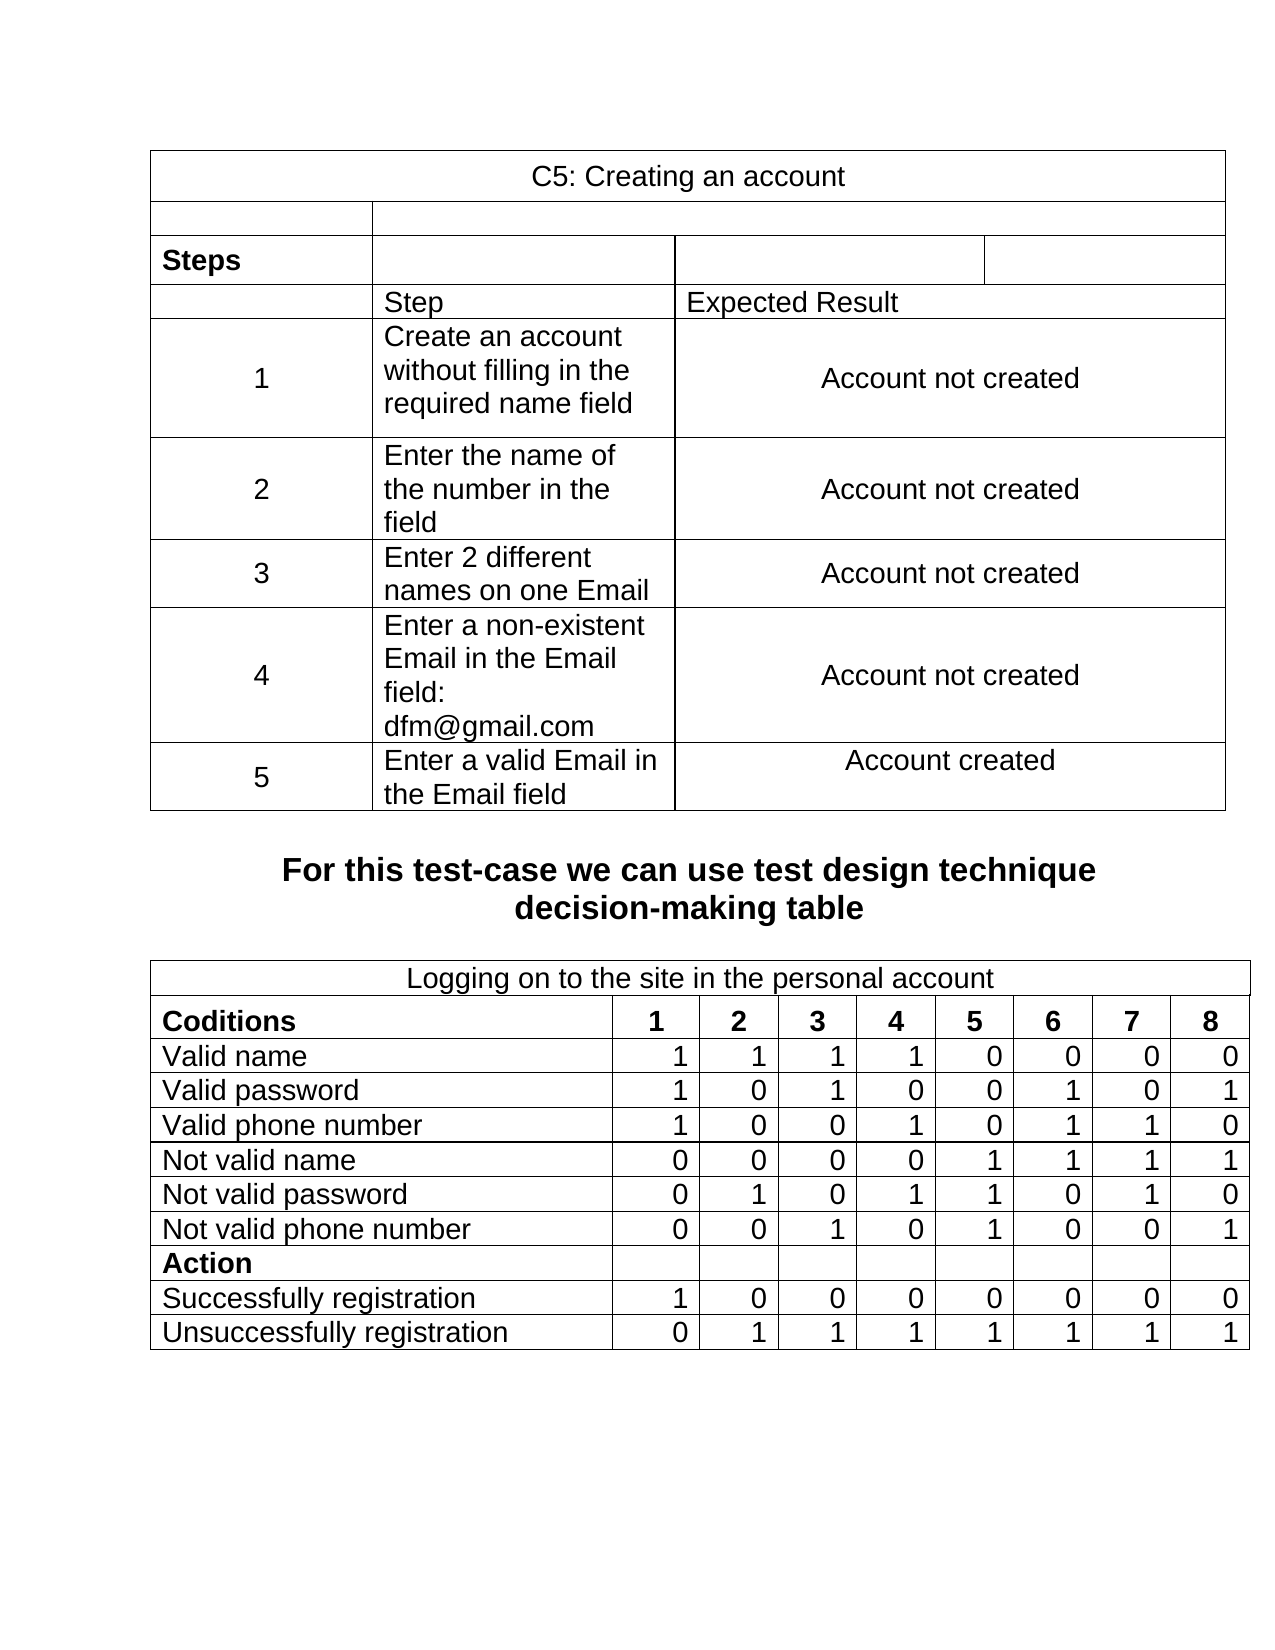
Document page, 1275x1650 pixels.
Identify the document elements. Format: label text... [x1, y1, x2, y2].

table_cell Enter 2 different names on one Email [373, 540, 674, 607]
table_cell 1 [613, 1108, 699, 1141]
table_cell 0 [1171, 1281, 1249, 1314]
table_cell 1 [857, 1039, 935, 1072]
table_cell 0 [1093, 1212, 1170, 1245]
table_cell 1 [857, 1315, 935, 1349]
table_cell Enter a non-existent Email in the Email field: dfm@gmail.com [373, 608, 674, 742]
table_cell 0 [1171, 1177, 1249, 1211]
table_cell 1 [936, 1177, 1013, 1211]
table_cell 1 [613, 1281, 699, 1314]
table_cell 1 [1171, 1073, 1249, 1107]
table_cell [985, 236, 1225, 284]
table_cell 0 [1093, 1039, 1170, 1072]
table_cell [151, 285, 372, 318]
table_cell 1 [1171, 1143, 1249, 1176]
table_cell [1093, 1246, 1170, 1280]
table_cell 0 [857, 1281, 935, 1314]
table_cell [779, 1246, 856, 1280]
table_cell 0 [779, 1108, 856, 1141]
table_cell 0 [613, 1315, 699, 1349]
table_cell Not valid password [151, 1177, 612, 1211]
table_cell 0 [857, 1143, 935, 1176]
table_cell 7 [1093, 996, 1170, 1038]
table_cell 0 [1014, 1281, 1092, 1314]
table_cell Coditions [151, 996, 612, 1038]
table_cell 4 [151, 608, 372, 742]
table_cell Action [151, 1246, 612, 1280]
table_cell Account not created [676, 319, 1225, 437]
table_cell 1 [1014, 1108, 1092, 1141]
table_cell 1 [700, 1039, 778, 1072]
table_cell 1 [1014, 1143, 1092, 1176]
table_cell [151, 202, 372, 235]
table_cell [857, 1246, 935, 1280]
table_cell 0 [1014, 1039, 1092, 1072]
table_cell 0 [700, 1212, 778, 1245]
table_cell 1 [1093, 1143, 1170, 1176]
table_cell 5 [151, 743, 372, 810]
table_cell [1171, 1246, 1249, 1280]
table_cell Create an account without filling in the required name field [373, 319, 674, 437]
table_header Logging on to the site in the personal account [151, 961, 1250, 995]
table_cell Unsuccessfully registration [151, 1315, 612, 1349]
table_cell 1 [1171, 1315, 1249, 1349]
table_cell [1014, 1246, 1092, 1280]
table_cell 0 [779, 1143, 856, 1176]
table_cell 0 [613, 1143, 699, 1176]
table_cell Account not created [676, 438, 1225, 539]
table_cell 1 [857, 1108, 935, 1141]
table_cell Successfully registration [151, 1281, 612, 1314]
table_cell 2 [700, 996, 778, 1038]
table_cell 1 [1093, 1108, 1170, 1141]
table_cell [613, 1246, 699, 1280]
table_cell Account created [676, 743, 1225, 810]
table_cell 1 [1093, 1315, 1170, 1349]
table_cell 0 [1093, 1281, 1170, 1314]
table_cell 0 [700, 1281, 778, 1314]
table_cell 1 [936, 1212, 1013, 1245]
table_cell 0 [613, 1212, 699, 1245]
table_cell 1 [779, 1315, 856, 1349]
table_cell 0 [1093, 1073, 1170, 1107]
table_cell 0 [936, 1108, 1013, 1141]
table_cell [936, 1246, 1013, 1280]
table_header С5: Creating an account [151, 151, 1225, 201]
table_cell 1 [613, 1073, 699, 1107]
table_cell 0 [700, 1108, 778, 1141]
table_cell 2 [151, 438, 372, 539]
table_cell Account not created [676, 540, 1225, 607]
table_cell 1 [857, 1177, 935, 1211]
table_cell Expected Result [676, 285, 1225, 318]
table_cell Not valid name [151, 1143, 612, 1176]
table_cell Enter the name of the number in the field [373, 438, 674, 539]
table_cell 0 [1014, 1212, 1092, 1245]
table_cell 1 [779, 1212, 856, 1245]
table_cell 0 [613, 1177, 699, 1211]
table_cell 0 [936, 1281, 1013, 1314]
table_cell 8 [1171, 996, 1249, 1038]
table_cell 1 [700, 1315, 778, 1349]
table_cell Steps [151, 236, 372, 284]
table_cell 6 [1014, 996, 1092, 1038]
table_cell 0 [779, 1177, 856, 1211]
table_cell 0 [700, 1073, 778, 1107]
table_cell 1 [1171, 1212, 1249, 1245]
list For this test-case we can use test design technique decision-making table [225, 850, 1153, 927]
table_cell 0 [857, 1073, 935, 1107]
table_cell 5 [936, 996, 1013, 1038]
table_cell 1 [613, 1039, 699, 1072]
table_cell 0 [1171, 1108, 1249, 1141]
table_cell 1 [613, 996, 699, 1038]
table_cell 1 [1014, 1315, 1092, 1349]
table_cell 1 [1093, 1177, 1170, 1211]
table_cell 1 [779, 1039, 856, 1072]
table_cell 0 [779, 1281, 856, 1314]
table_cell 1 [936, 1143, 1013, 1176]
table_cell 0 [936, 1073, 1013, 1107]
table_cell [373, 236, 674, 284]
table_cell [676, 236, 984, 284]
table_cell Valid phone number [151, 1108, 612, 1141]
table_cell Enter a valid Email in the Email field [373, 743, 674, 810]
table_cell 0 [857, 1212, 935, 1245]
table_cell Valid name [151, 1039, 612, 1072]
table_cell 0 [1014, 1177, 1092, 1211]
table_cell [700, 1246, 778, 1280]
table_cell Not valid phone number [151, 1212, 612, 1245]
table_cell Step [373, 285, 674, 318]
table_cell Valid password [151, 1073, 612, 1107]
table_cell 1 [1014, 1073, 1092, 1107]
table_cell 3 [151, 540, 372, 607]
table_cell 1 [936, 1315, 1013, 1349]
table_cell 1 [700, 1177, 778, 1211]
table_cell 0 [1171, 1039, 1249, 1072]
table_cell 0 [700, 1143, 778, 1176]
table_cell 0 [936, 1039, 1013, 1072]
table_cell Account not created [676, 608, 1225, 742]
table_cell 1 [151, 319, 372, 437]
table_cell 4 [857, 996, 935, 1038]
table_cell 3 [779, 996, 856, 1038]
table_cell 1 [779, 1073, 856, 1107]
